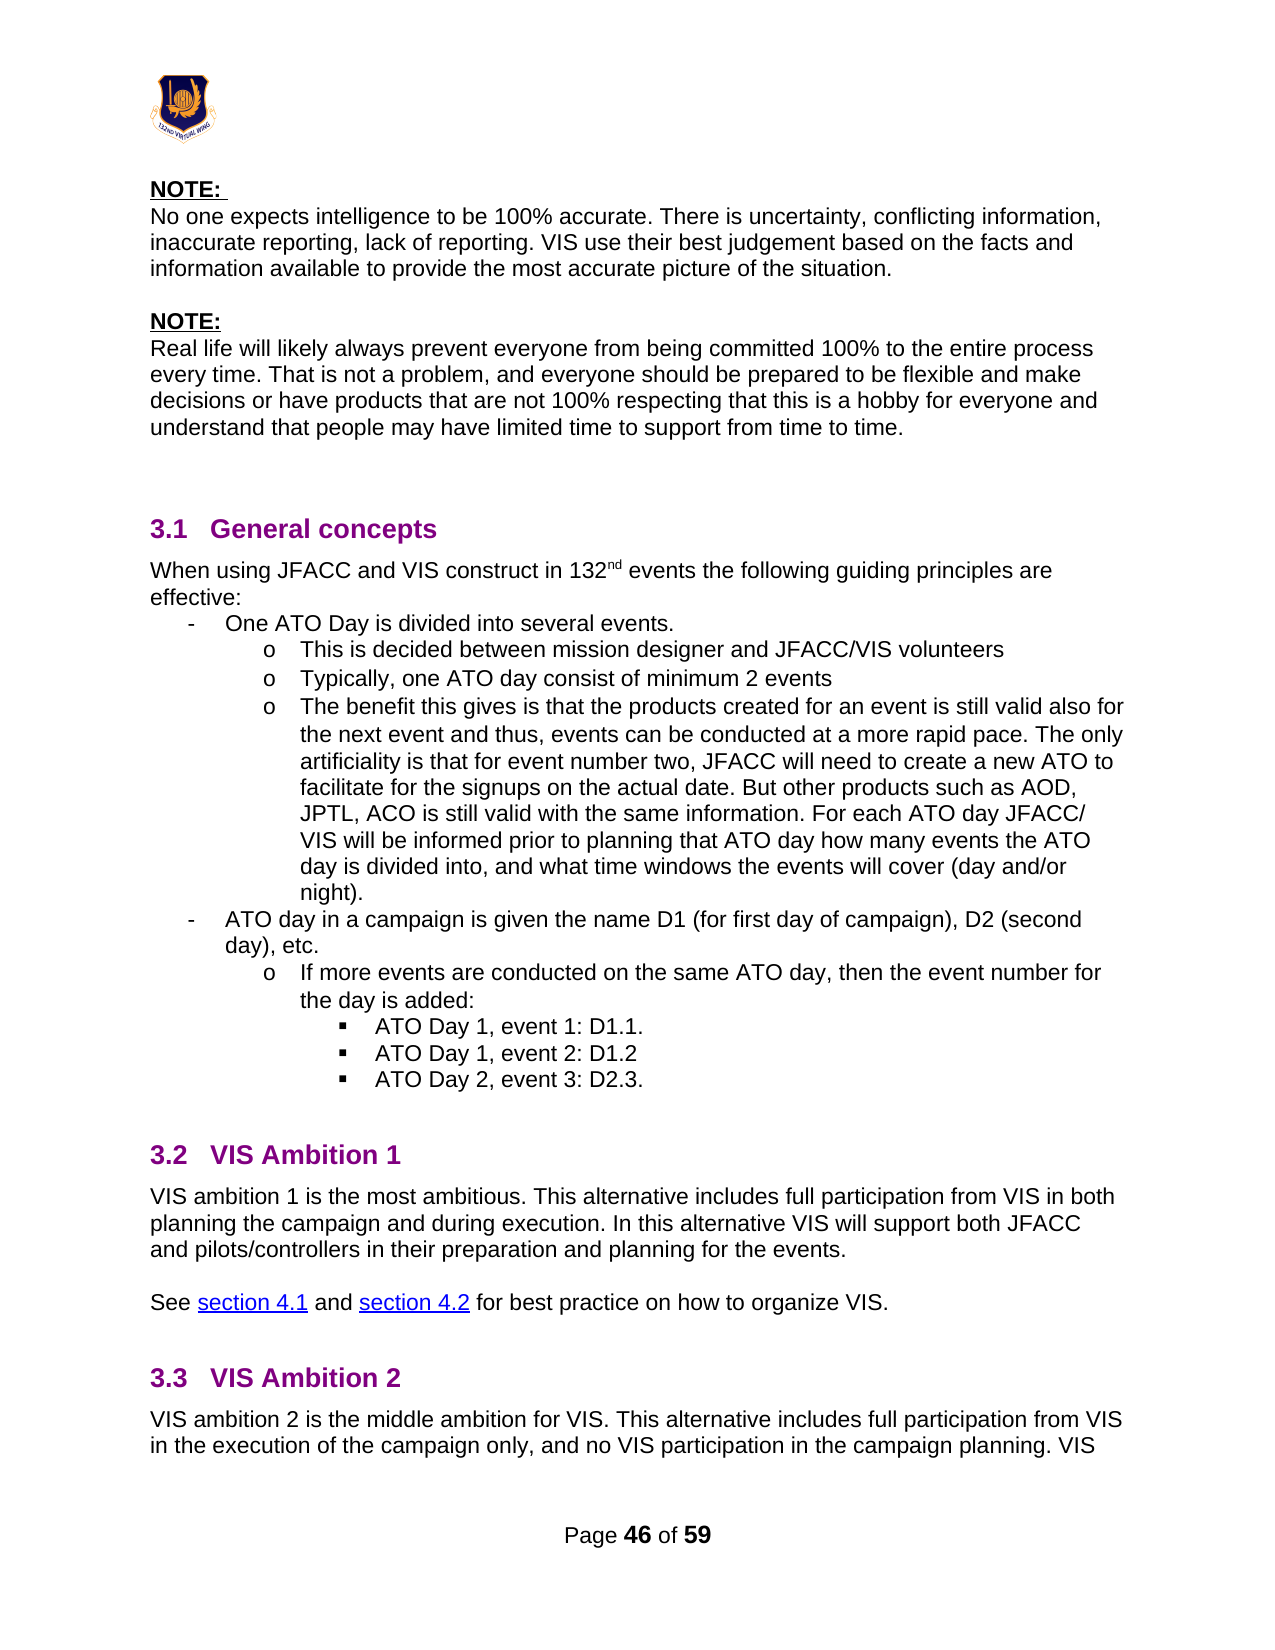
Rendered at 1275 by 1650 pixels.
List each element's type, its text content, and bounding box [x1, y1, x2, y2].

list ATO Day 2, event 3: D2.3. [337, 1066, 1125, 1092]
subtitle VIS Ambition 1 [150, 1139, 1125, 1171]
list ATO Day 1, event 1: D1.1. [337, 1013, 1125, 1039]
text See section 4.1 and section 4.2 for best practice on how to organize VIS. [150, 1288, 1125, 1315]
subtitle General concepts [150, 513, 1125, 545]
list This is decided between mission designer and JFACC/VIS volunteers [262, 636, 1125, 664]
list Typically, one ATO day consist of minimum 2 events [262, 664, 1125, 693]
subtitle VIS Ambition 2 [150, 1362, 1125, 1393]
list The benefit this gives is that the products created for an event is still valid also for the next event and thus, events can be conducted at a more rapid pace. The only artificiality is that for event number two, JFACC will need to create a new ATO to facilitate for the signups on the actual date. But other products such as AOD, JPTL, ACO is still valid with the same information. For each ATO day JFACC/ VIS will be informed prior to planning that ATO day how many events the ATO day is divided into, and what time windows the events will cover (day and/or night). [262, 693, 1125, 906]
text VIS ambition 1 is the most ambitious. This alternative includes full participation from VIS in both planning the campaign and during execution. In this alternative VIS will support both JFACC and pilots/controllers in their preparation and planning for the events. [150, 1183, 1125, 1262]
list ATO Day 1, event 2: D1.2 [337, 1039, 1125, 1066]
text NOTE: [150, 176, 1125, 203]
text NOTE: [150, 308, 1125, 334]
list If more events are conducted on the same ATO day, then the event number for the day is added: [262, 958, 1125, 1013]
list One ATO Day is divided into several events. [187, 610, 1125, 636]
text When using JFACC and VIS construct in 132nd events the following guiding principles are effective: [150, 557, 1125, 610]
text Real life will likely always prevent everyone from being committed 100% to the entire process every time. That is not a problem, and everyone should be prepared to be flexible and make decisions or have products that are not 100% respecting that this is a hobby for everyone and understand that people may have limited time to support from time to time. [150, 334, 1125, 440]
list ATO day in a campaign is given the name D1 (for first day of campaign), D2 (second day), etc. [187, 906, 1125, 958]
picture [150, 75, 217, 144]
text No one expects intelligence to be 100% accurate. There is uncertainty, conflicting information, inaccurate reporting, lack of reporting. VIS use their best judgement based on the facts and information available to provide the most accurate picture of the situation. [150, 203, 1125, 282]
